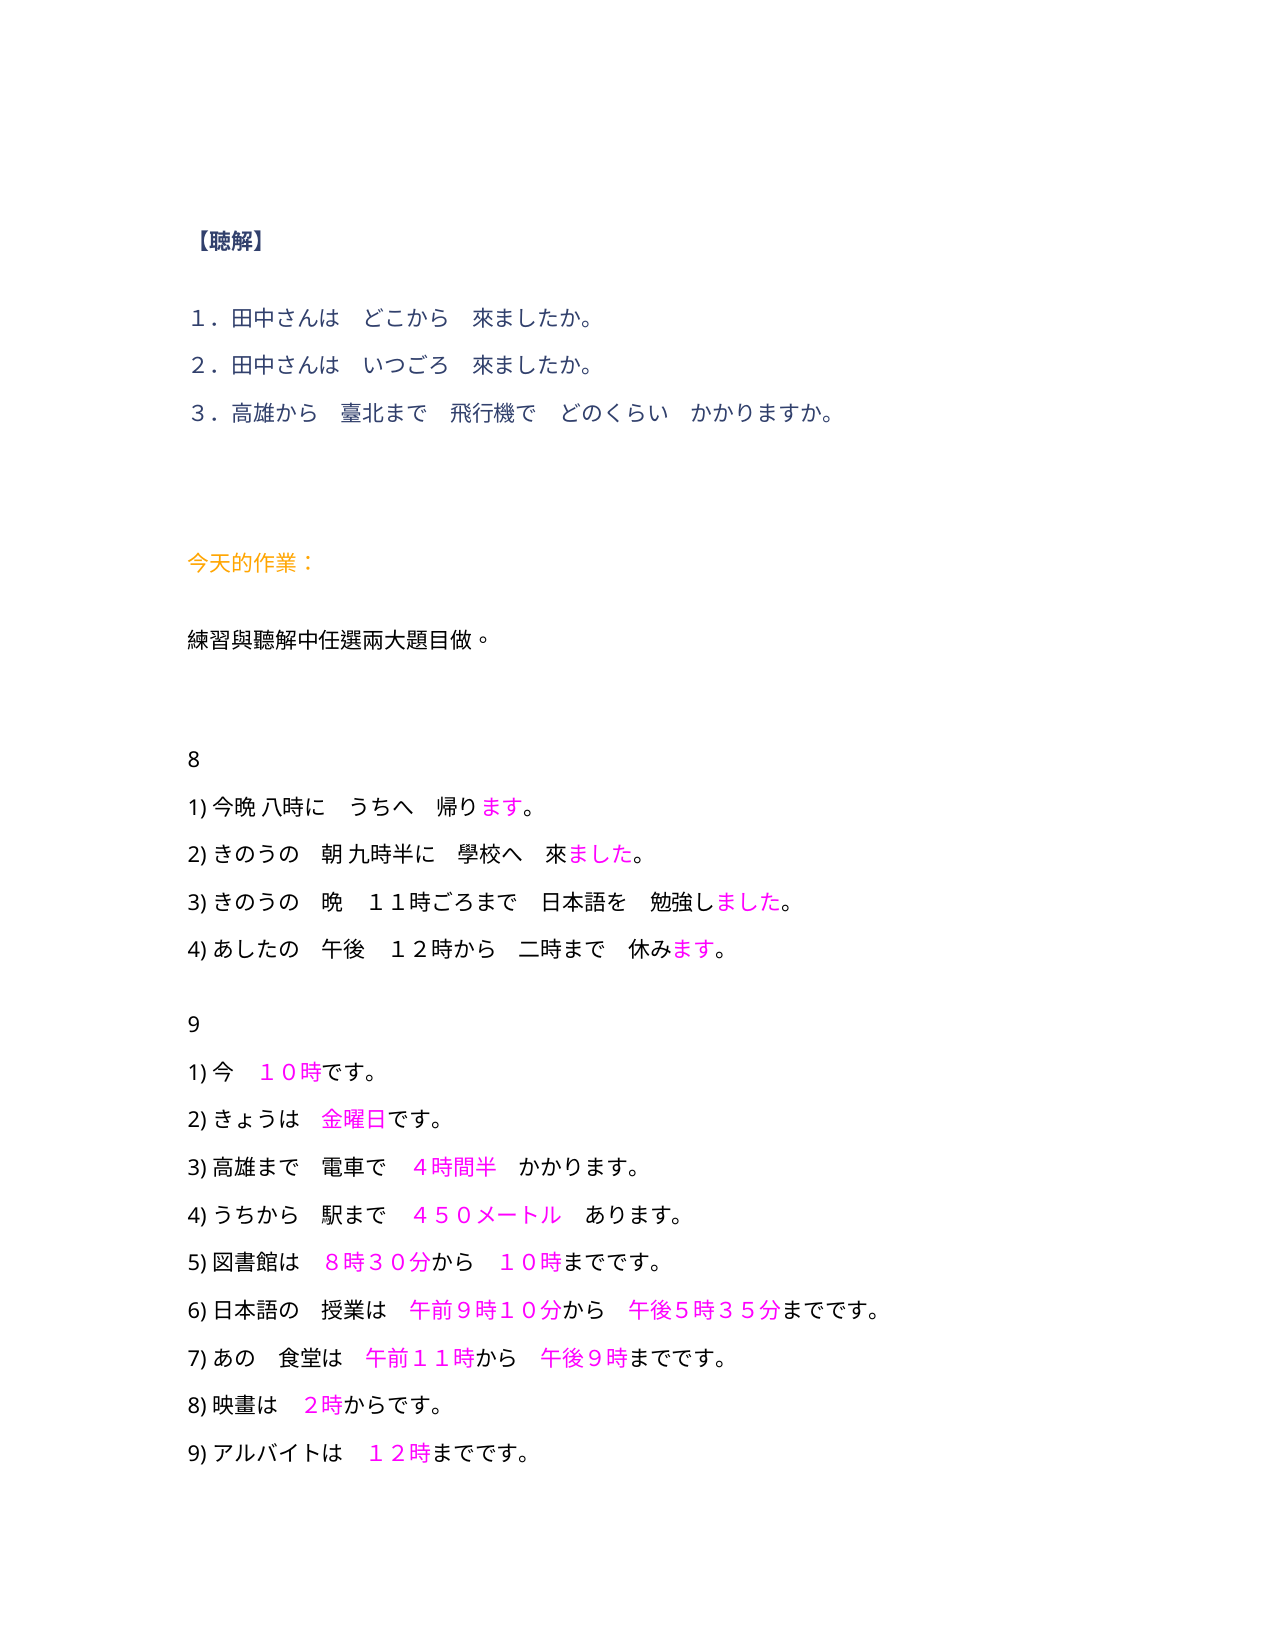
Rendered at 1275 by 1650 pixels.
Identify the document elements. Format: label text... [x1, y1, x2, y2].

text 【聴解】 [187, 224, 1087, 256]
text 練習與聽解中任選兩大題目做。 [187, 623, 1087, 654]
text 8 1) 今晩 八時に うちへ 帰ります。 2) きのうの 朝 九時半に 學校へ 來ました。 3) きのうの 晩 １１時ごろまで 日本語を 勉強しました。 4) あしたの 午後 １２時から 二時まで 休みます。 [187, 744, 1087, 964]
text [187, 1009, 1087, 1467]
text １．田中さんは どこから 來ましたか。 ２．田中さんは いつごろ 來ましたか。 ３．高雄から 臺北まで 飛行機で どのくらい かかりますか。 [187, 301, 1087, 427]
text 今天的作業： [187, 546, 1087, 578]
